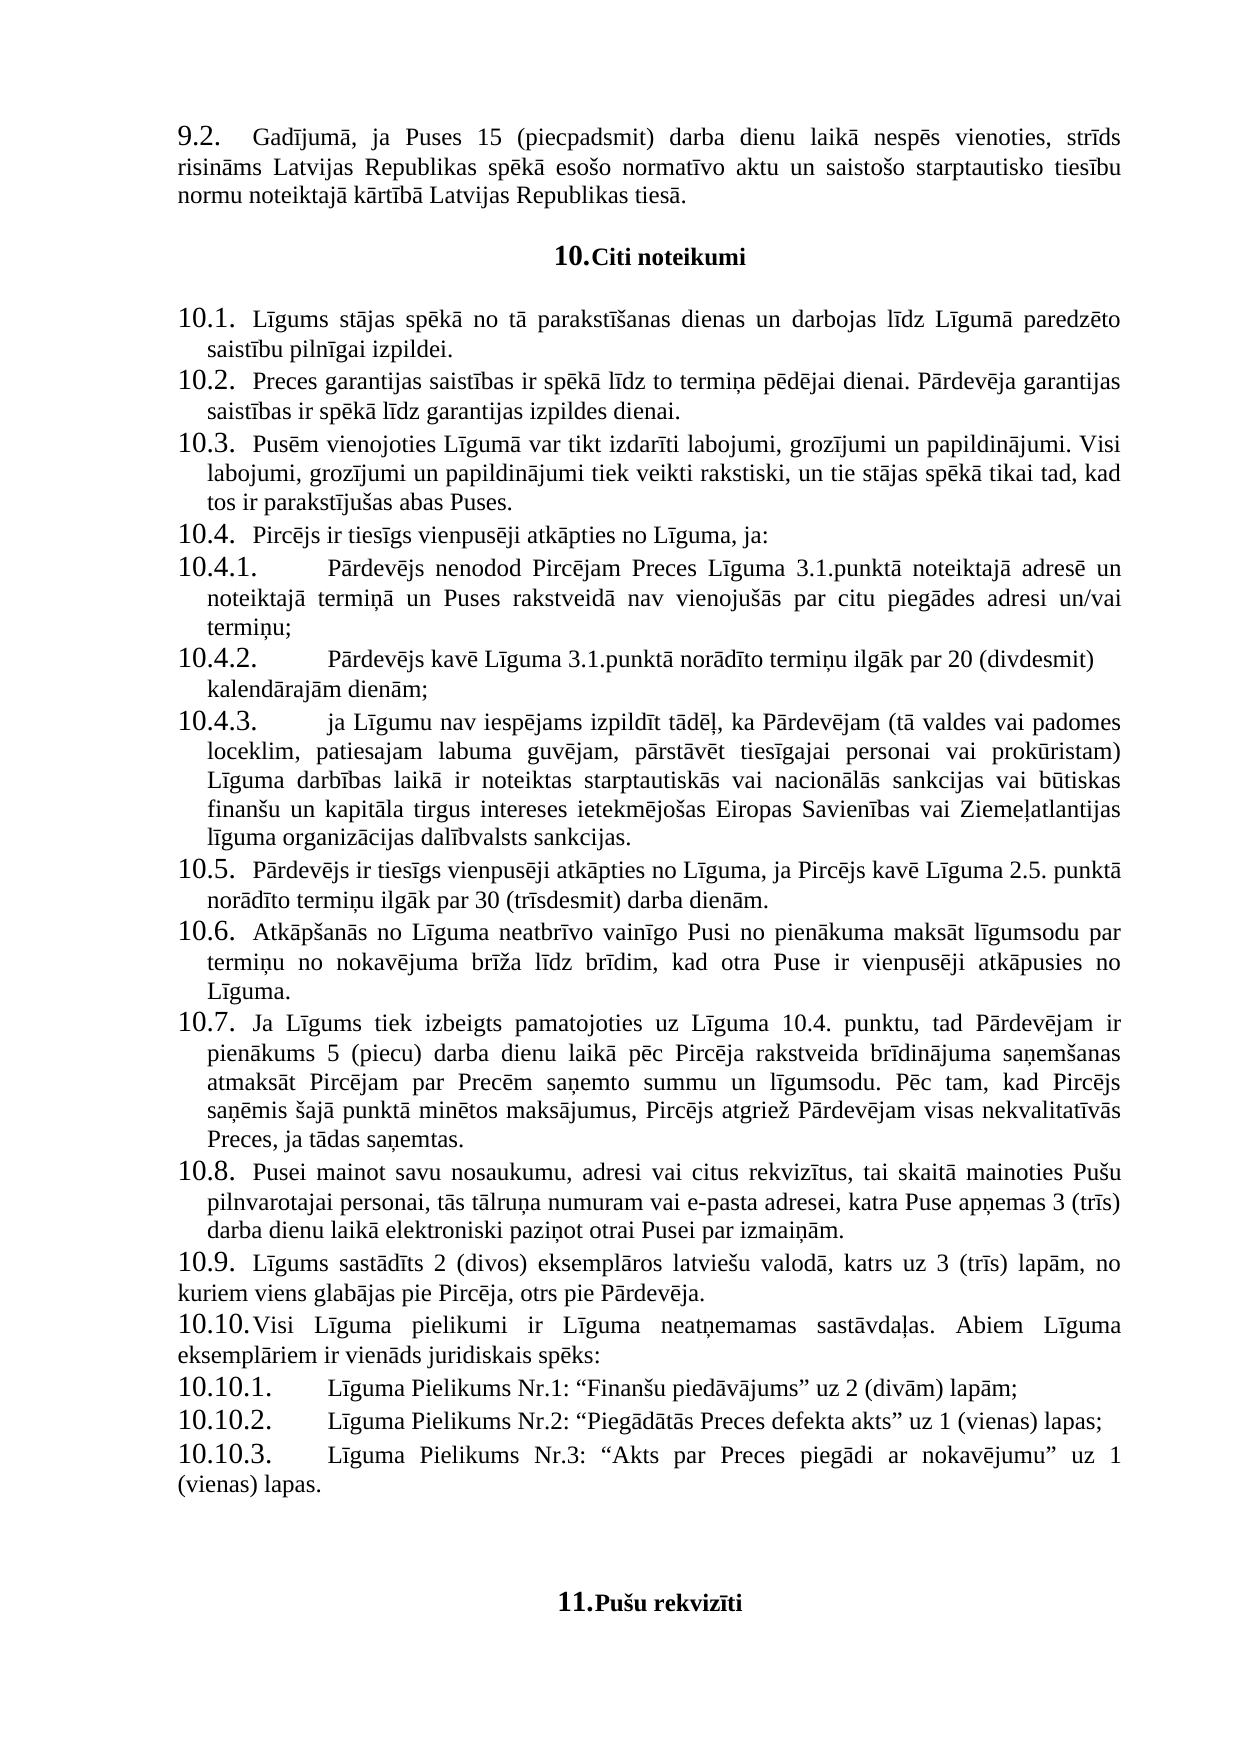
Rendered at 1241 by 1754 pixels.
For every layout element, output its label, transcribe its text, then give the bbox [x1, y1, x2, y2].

list Visi Līguma pielikumi ir Līguma neatņemamas sastāvdaļas. Abiem Līguma eksemplāriem ir vienāds juridiskais spēks: [177, 1306, 1122, 1369]
list Pircējs ir tiesīgs vienpusēji atkāpties no Līguma, ja: [177, 516, 1122, 549]
list Līguma Pielikums Nr.3: “Akts par Preces piegādi ar nokavējumu” uz 1 (vienas) lapas. [177, 1436, 1122, 1498]
list Gadījumā, ja Puses 15 (piecpadsmit) darba dienu laikā nespēs vienoties, strīds risināms Latvijas Republikas spēkā esošo normatīvo aktu un saistošo starptautisko tiesību normu noteiktajā kārtībā Latvijas Republikas tiesā. [177, 118, 1122, 209]
list Atkāpšanās no Līguma neatbrīvo vainīgo Pusi no pienākuma maksāt līgumsodu par termiņu no nokavējuma brīža līdz brīdim, kad otra Puse ir vienpusēji atkāpusies no Līguma. [177, 913, 1122, 1004]
list Pārdevējs ir tiesīgs vienpusēji atkāpties no Līguma, ja Pircējs kavē Līguma 2.5. punktā norādīto termiņu ilgāk par 30 (trīsdesmit) darba dienām. [177, 851, 1122, 913]
list Līgums sastādīts 2 (divos) eksemplāros latviešu valodā, katrs uz 3 (trīs) lapām, no kuriem viens glabājas pie Pircēja, otrs pie Pārdevēja. [177, 1244, 1122, 1306]
list Līgums stājas spēkā no tā parakstīšanas dienas un darbojas līdz Līgumā paredzēto saistību pilnīgai izpildei. [177, 300, 1122, 362]
list Līguma Pielikums Nr.2: “Piegādātās Preces defekta akts” uz 1 (vienas) lapas; [177, 1402, 1122, 1436]
list Pusei mainot savu nosaukumu, adresi vai citus rekvizītus, tai skaitā mainoties Pušu pilnvarotajai personai, tās tālruņa numuram vai e-pasta adresei, katra Puse apņemas 3 (trīs) darba dienu laikā elektroniski paziņot otrai Pusei par izmaiņām. [177, 1153, 1122, 1244]
list Līguma Pielikums Nr.1: “Finanšu piedāvājums” uz 2 (divām) lapām; [177, 1369, 1122, 1402]
list Pārdevējs kavē Līguma 3.1.punktā norādīto termiņu ilgāk par 20 (divdesmit) kalendārajām dienām; [177, 640, 1122, 703]
list Preces garantijas saistības ir spēkā līdz to termiņa pēdējai dienai. Pārdevēja garantijas saistības ir spēkā līdz garantijas izpildes dienai. [177, 362, 1122, 425]
list Pārdevējs nenodod Pircējam Preces Līguma 3.1.punktā noteiktajā adresē un noteiktajā termiņā un Puses rakstveidā nav vienojušās par citu piegādes adresi un/vai termiņu; [177, 549, 1122, 640]
list Pušu rekvizīti [177, 1584, 1122, 1618]
list Ja Līgums tiek izbeigts pamatojoties uz Līguma 10.4. punktu, tad Pārdevējam ir pienākums 5 (piecu) darba dienu laikā pēc Pircēja rakstveida brīdinājuma saņemšanas atmaksāt Pircējam par Precēm saņemto summu un līgumsodu. Pēc tam, kad Pircējs saņēmis šajā punktā minētos maksājumus, Pircējs atgriež Pārdevējam visas nekvalitatīvās Preces, ja tādas saņemtas. [177, 1004, 1122, 1153]
list Pusēm vienojoties Līgumā var tikt izdarīti labojumi, grozījumi un papildinājumi. Visi labojumi, grozījumi un papildinājumi tiek veikti rakstiski, un tie stājas spēkā tikai tad, kad tos ir parakstījušas abas Puses. [177, 425, 1122, 516]
list ja Līgumu nav iespējams izpildīt tādēļ, ka Pārdevējam (tā valdes vai padomes loceklim, patiesajam labuma guvējam, pārstāvēt tiesīgajai personai vai prokūristam) Līguma darbības laikā ir noteiktas starptautiskās vai nacionālās sankcijas vai būtiskas finanšu un kapitāla tirgus intereses ietekmējošas Eiropas Savienības vai Ziemeļatlantijas līguma organizācijas dalībvalsts sankcijas. [177, 703, 1122, 851]
list Citi noteikumi [177, 238, 1122, 271]
